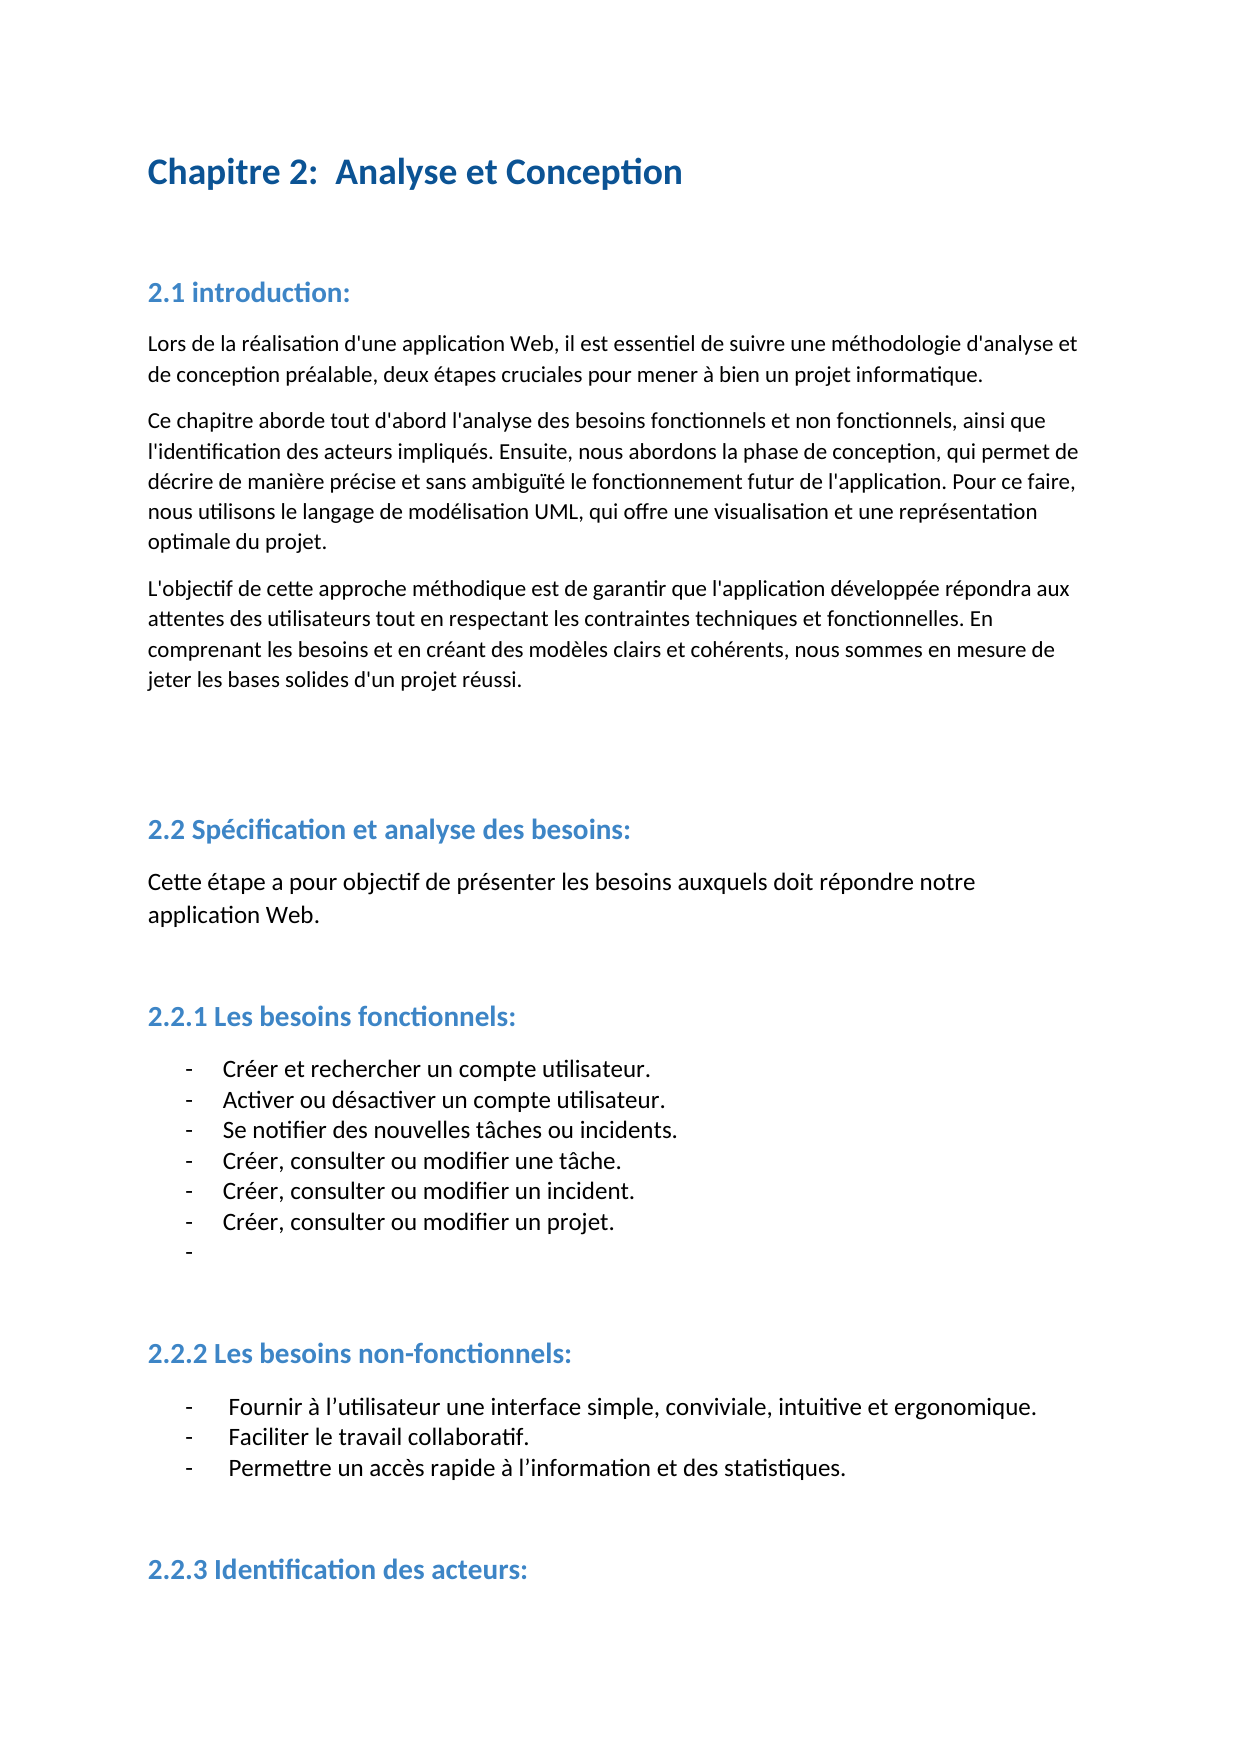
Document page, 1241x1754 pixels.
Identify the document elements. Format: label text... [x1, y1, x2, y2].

text 2.2 Spécification et analyse des besoins: [148, 811, 1093, 847]
text Cette étape a pour objectif de présenter les besoins auxquels doit répondre notre application Web. [148, 866, 1093, 929]
list Se notifier des nouvelles tâches ou incidents. [185, 1114, 1093, 1145]
text Chapitre 2: Analyse et Conception [148, 148, 1093, 193]
text L'objectif de cette approche méthodique est de garantir que l'application développée répondra aux attentes des utilisateurs tout en respectant les contraintes techniques et fonctionnelles. En comprenant les besoins et en créant des modèles clairs et cohérents, nous sommes en mesure de jeter les bases solides d'un projet réussi. [148, 574, 1093, 693]
list Créer, consulter ou modifier une tâche. [185, 1145, 1093, 1175]
text 2.2.1 Les besoins fonctionnels: [148, 998, 1093, 1034]
list Faciliter le travail collaboratif. [185, 1421, 1093, 1452]
list Activer ou désactiver un compte utilisateur. [185, 1084, 1093, 1114]
text 2.2.2 Les besoins non-fonctionnels: [148, 1336, 1093, 1371]
text 2.1 introduction: [148, 274, 1093, 310]
list Créer, consulter ou modifier un incident. [185, 1175, 1093, 1206]
list Créer, consulter ou modifier un projet. [185, 1206, 1093, 1236]
text 2.2.3 Identification des acteurs: [148, 1551, 1093, 1586]
list Permettre un accès rapide à l’information et des statistiques. [185, 1452, 1093, 1482]
text Lors de la réalisation d'une application Web, il est essentiel de suivre une méthodologie d'analyse et de conception préalable, deux étapes cruciales pour mener à bien un projet informatique. [148, 329, 1093, 388]
list Fournir à l’utilisateur une interface simple, conviviale, intuitive et ergonomique. [185, 1391, 1093, 1421]
text Ce chapitre aborde tout d'abord l'analyse des besoins fonctionnels et non fonctionnels, ainsi que l'identification des acteurs impliqués. Ensuite, nous abordons la phase de conception, qui permet de décrire de manière précise et sans ambiguïté le fonctionnement futur de l'application. Pour ce faire, nous utilisons le langage de modélisation UML, qui offre une visualisation et une représentation optimale du projet. [148, 407, 1093, 555]
list Créer et rechercher un compte utilisateur. [185, 1053, 1093, 1084]
